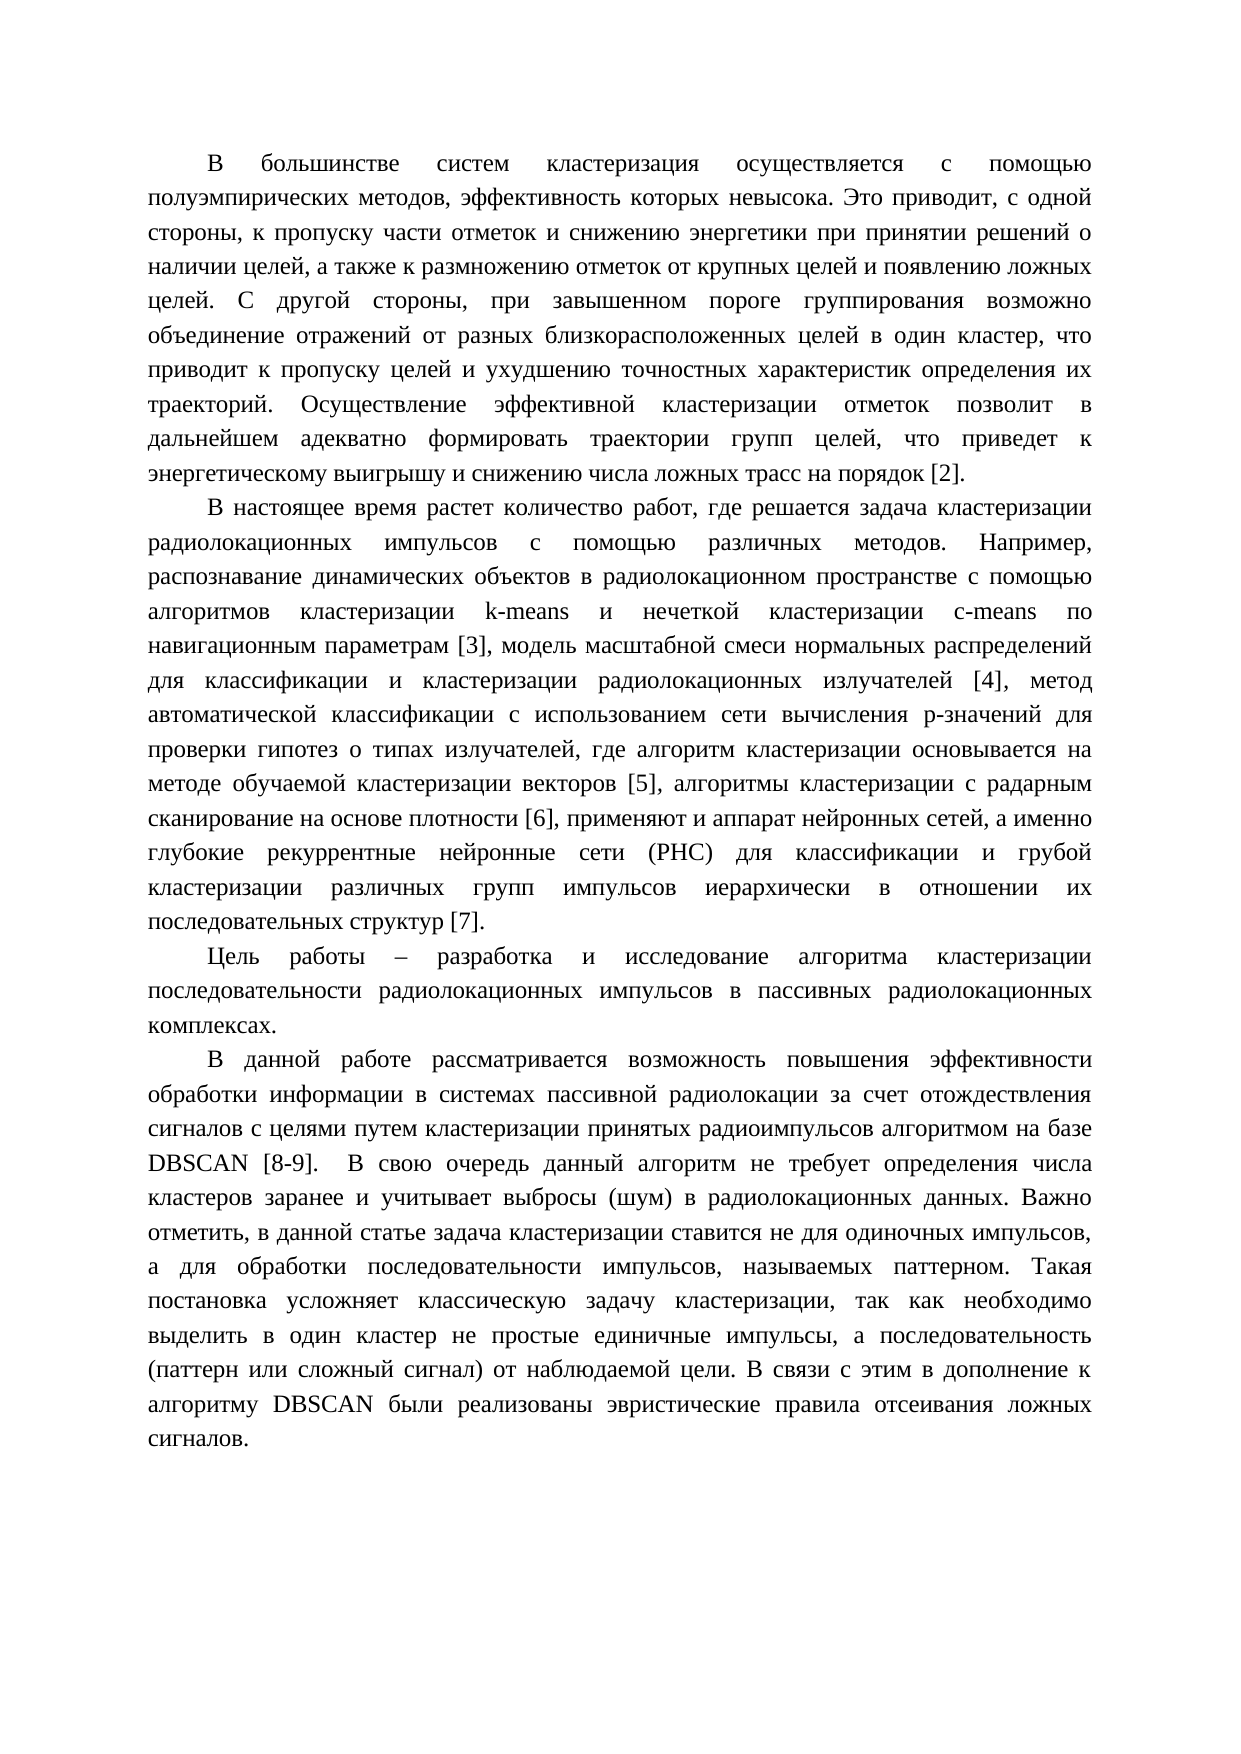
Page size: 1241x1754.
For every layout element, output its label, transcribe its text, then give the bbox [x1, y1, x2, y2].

text В настоящее время растет количество работ, где решается задача кластеризации радиолокационных импульсов с помощью различных методов. Например, распознавание динамических объектов в радиолокационном пространстве с помощью алгоритмов кластеризации k-means и нечеткой кластеризации c-means по навигационным параметрам [3], модель масштабной смеси нормальных распределений для классификации и кластеризации радиолокационных излучателей [4], метод автоматической классификации с использованием сети вычисления p-значений для проверки гипотез о типах излучателей, где алгоритм кластеризации основывается на методе обучаемой кластеризации векторов [5], алгоритмы кластеризации с радарным сканирование на основе плотности [6], применяют и аппарат нейронных сетей, а именно глубокие рекуррентные нейронные сети (РНС) для классификации и грубой кластеризации различных групп импульсов иерархически в отношении их последовательных структур [7]. [148, 492, 1092, 935]
text В данной работе рассматривается возможность повышения эффективности обработки информации в системах пассивной радиолокации за счет отождествления сигналов с целями путем кластеризации принятых радиоимпульсов алгоритмом на базе DBSCAN [8-9]. В свою очередь данный алгоритм не требует определения числа кластеров заранее и учитывает выбросы (шум) в радиолокационных данных. Важно отметить, в данной статье задача кластеризации ставится не для одиночных импульсов, а для обработки последовательности импульсов, называемых паттерном. Такая постановка усложняет классическую задачу кластеризации, так как необходимо выделить в один кластер не простые единичные импульсы, а последовательность (паттерн или сложный сигнал) от наблюдаемой цели. В связи с этим в дополнение к алгоритму DBSCAN были реализованы эвристические правила отсеивания ложных сигналов. [148, 1044, 1092, 1452]
text В большинстве систем кластеризация осуществляется с помощью полуэмпирических методов, эффективность которых невысока. Это приводит, с одной стороны, к пропуску части отметок и снижению энергетики при принятии решений о наличии целей, а также к размножению отметок от крупных целей и появлению ложных целей. С другой стороны, при завышенном пороге группирования возможно объединение отражений от разных близкорасположенных целей в один кластер, что приводит к пропуску целей и ухудшению точностных характеристик определения их траекторий. Осуществление эффективной кластеризации отметок позволит в дальнейшем адекватно формировать траектории групп целей, что приведет к энергетическому выигрышу и снижению числа ложных трасс на порядок [2]. [148, 148, 1092, 487]
text Цель работы – разработка и исследование алгоритма кластеризации последовательности радиолокационных импульсов в пассивных радиолокационных комплексах. [148, 941, 1092, 1038]
